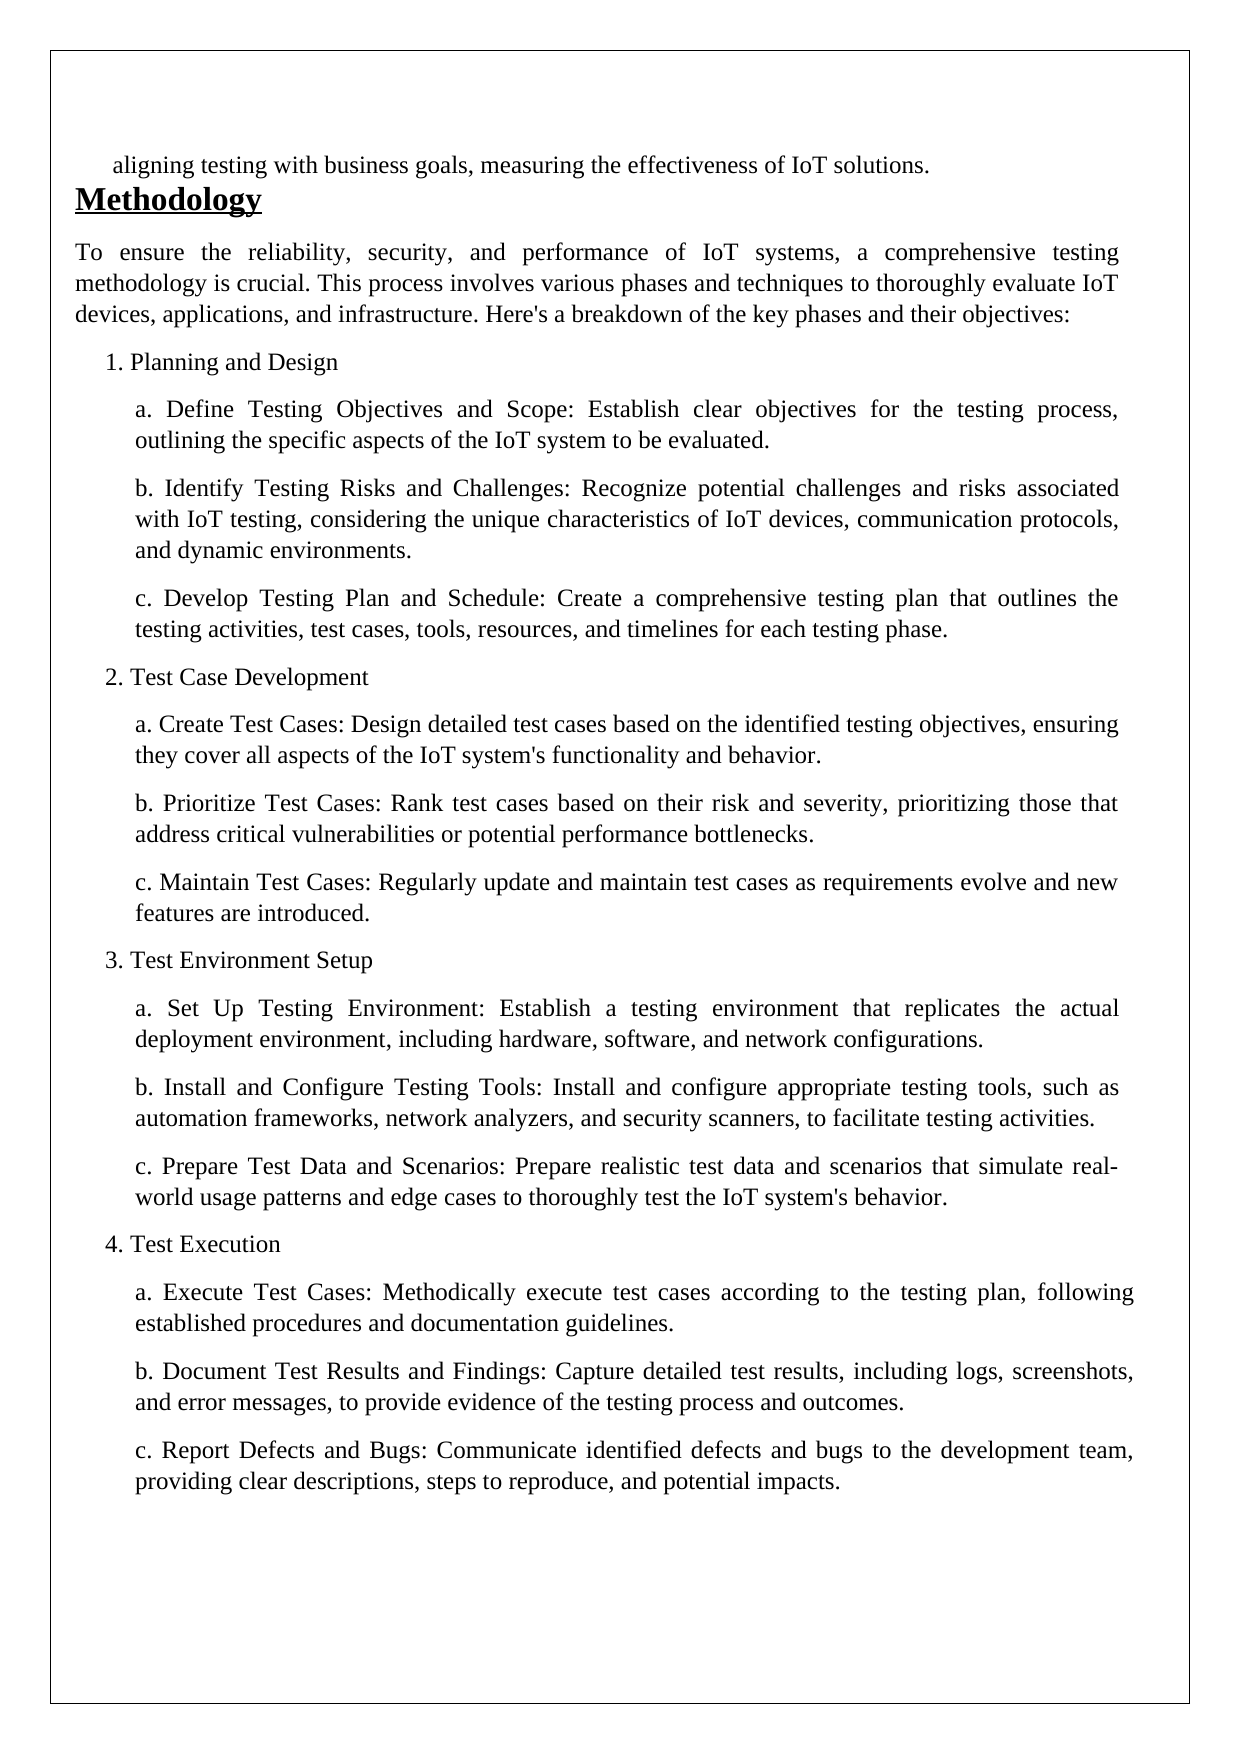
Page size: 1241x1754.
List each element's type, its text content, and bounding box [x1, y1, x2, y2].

text 3. Test Environment Setup [105, 946, 1090, 974]
text a. Define Testing Objectives and Scope: Establish clear objectives for the testing process, outlining the specific aspects of the IoT system to be evaluated. [135, 394, 1120, 454]
text Methodology [75, 179, 1090, 217]
text c. Maintain Test Cases: Regularly update and maintain test cases as requirements evolve and new features are introduced. [135, 867, 1120, 927]
text 2. Test Case Development [105, 662, 1090, 690]
text To ensure the reliability, security, and performance of IoT systems, a comprehensive testing methodology is crucial. This process involves various phases and techniques to thoroughly evaluate IoT devices, applications, and infrastructure. Here's a breakdown of the key phases and their objectives: [75, 237, 1120, 328]
text 1. Planning and Design [105, 347, 1090, 375]
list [75, 150, 1120, 179]
text b. Prioritize Test Cases: Rank test cases based on their risk and severity, prioritizing those that address critical vulnerabilities or potential performance bottlenecks. [135, 788, 1120, 848]
text 4. Test Execution [105, 1229, 1090, 1258]
text c. Report Defects and Bugs: Communicate identified defects and bugs to the development team, providing clear descriptions, steps to reproduce, and potential impacts. [135, 1435, 1135, 1494]
text b. Install and Configure Testing Tools: Install and configure appropriate testing tools, such as automation frameworks, network analyzers, and security scanners, to facilitate testing activities. [135, 1072, 1120, 1132]
text c. Develop Testing Plan and Schedule: Create a comprehensive testing plan that outlines the testing activities, test cases, tools, resources, and timelines for each testing phase. [135, 583, 1120, 643]
text c. Prepare Test Data and Scenarios: Prepare realistic test data and scenarios that simulate real-world usage patterns and edge cases to thoroughly test the IoT system's behavior. [135, 1151, 1120, 1211]
text a. Execute Test Cases: Methodically execute test cases according to the testing plan, following established procedures and documentation guidelines. [135, 1277, 1135, 1337]
text a. Create Test Cases: Design detailed test cases based on the identified testing objectives, ensuring they cover all aspects of the IoT system's functionality and behavior. [135, 709, 1120, 769]
text b. Identify Testing Risks and Challenges: Recognize potential challenges and risks associated with IoT testing, considering the unique characteristics of IoT devices, communication protocols, and dynamic environments. [135, 473, 1120, 564]
text a. Set Up Testing Environment: Establish a testing environment that replicates the actual deployment environment, including hardware, software, and network configurations. [135, 993, 1120, 1053]
text b. Document Test Results and Findings: Capture detailed test results, including logs, screenshots, and error messages, to provide evidence of the testing process and outcomes. [135, 1356, 1135, 1416]
